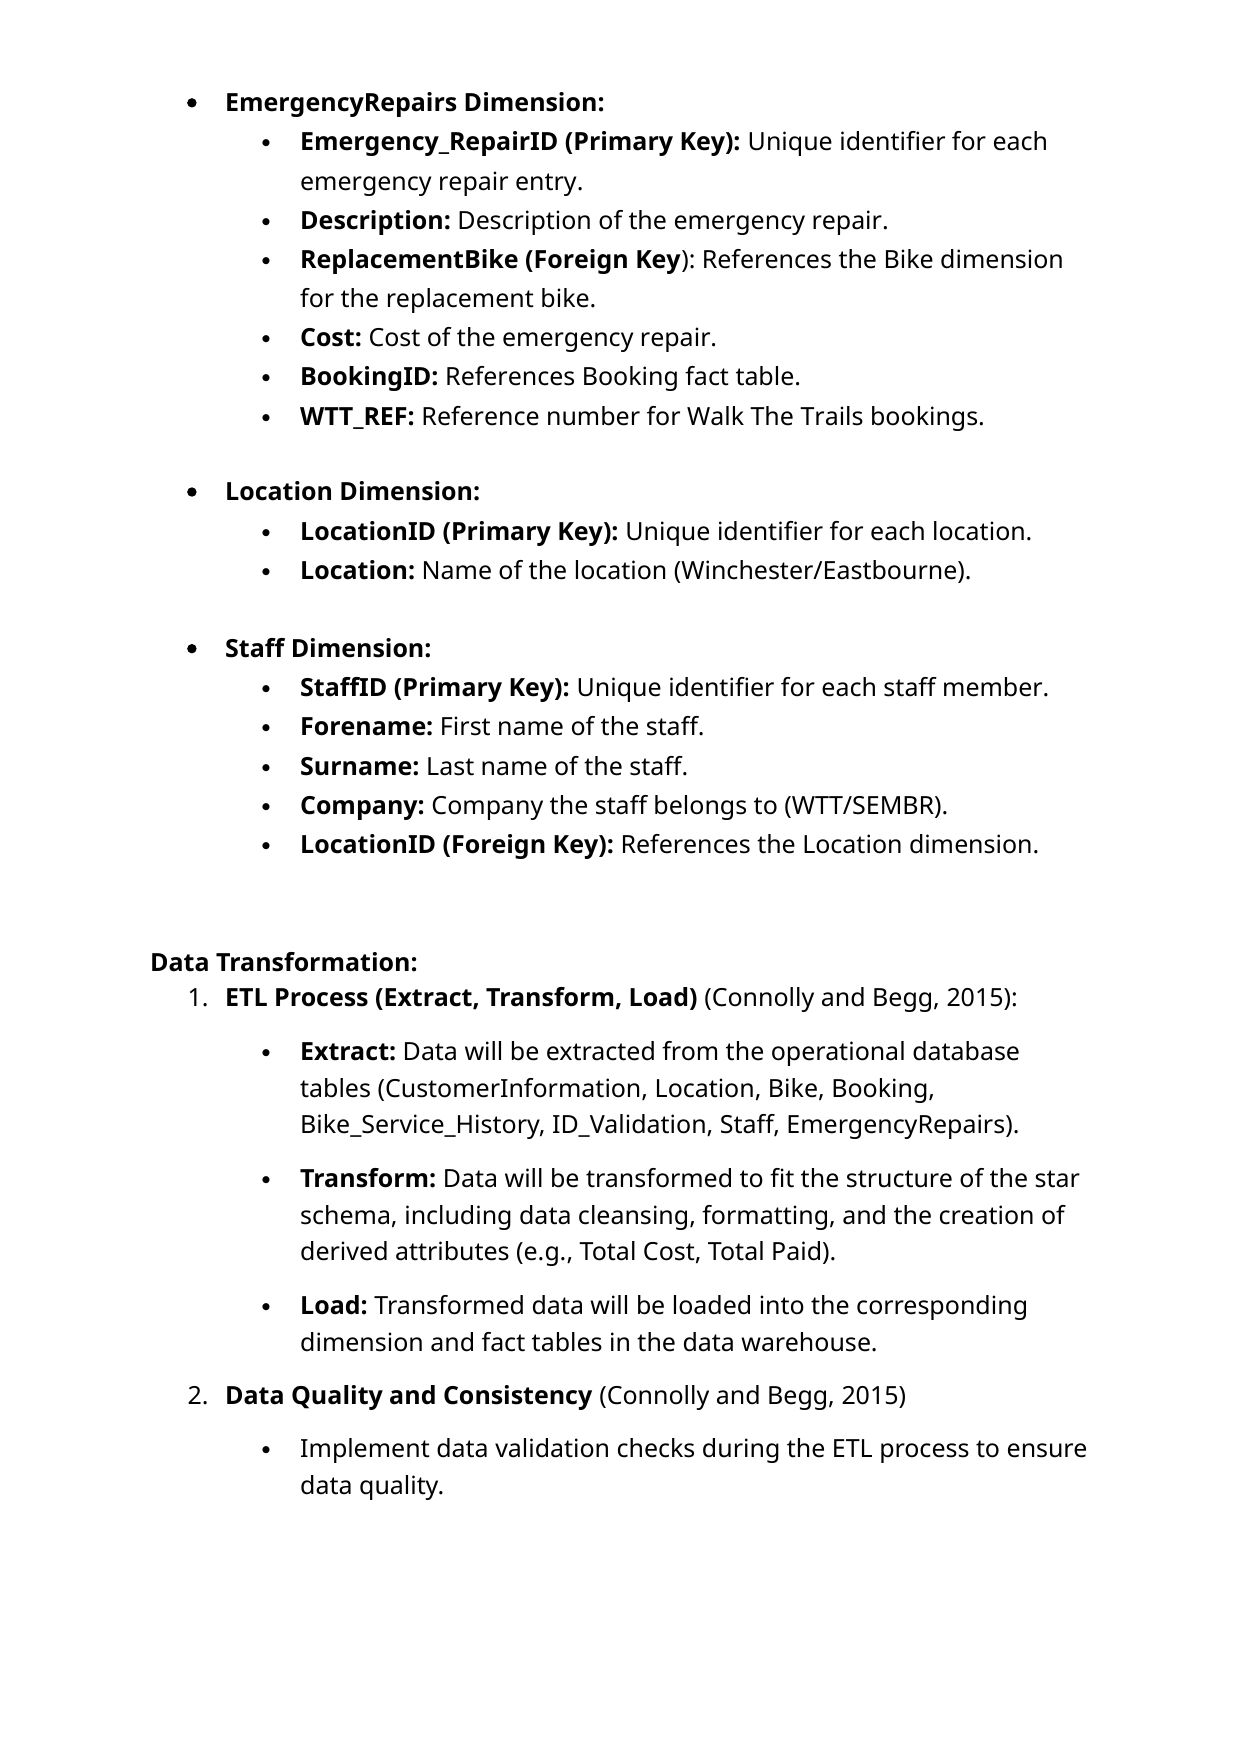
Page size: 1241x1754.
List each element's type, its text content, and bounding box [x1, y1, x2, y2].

text Data Transformation: [150, 944, 1089, 979]
list BookingID: References Booking fact table. [262, 359, 1089, 393]
list ETL Process (Extract, Transform, Load) (Connolly and Begg, 2015): [187, 980, 1089, 1014]
list WTT_REF: Reference number for Walk The Trails bookings. [262, 398, 1089, 432]
list Data Quality and Consistency (Connolly and Begg, 2015) [187, 1378, 1089, 1412]
list Company: Company the staff belongs to (WTT/SEMBR). [262, 787, 1089, 821]
list Implement data validation checks during the ETL process to ensure data quality. [262, 1431, 1089, 1502]
list StaffID (Primary Key): Unique identifier for each staff member. [262, 670, 1089, 704]
list Staff Dimension: [187, 631, 1089, 665]
list Transform: Data will be transformed to fit the structure of the star schema, including data cleansing, formatting, and the creation of derived attributes (e.g., Total Cost, Total Paid). [262, 1161, 1089, 1268]
list Description: Description of the emergency repair. [262, 202, 1089, 236]
list Emergency_RepairID (Primary Key): Unique identifier for each emergency repair entry. [262, 124, 1089, 197]
list LocationID (Foreign Key): References the Location dimension. [262, 827, 1089, 861]
list Location Dimension: [187, 474, 1089, 508]
list Location: Name of the location (Winchester/Eastbourne). [262, 552, 1089, 586]
list Cost: Cost of the emergency repair. [262, 320, 1089, 354]
list Surname: Last name of the staff. [262, 748, 1089, 782]
list Forename: First name of the staff. [262, 709, 1089, 743]
list Load: Transformed data will be loaded into the corresponding dimension and fact tables in the data warehouse. [262, 1287, 1089, 1358]
list LocationID (Primary Key): Unique identifier for each location. [262, 513, 1089, 547]
list Extract: Data will be extracted from the operational database tables (CustomerInformation, Location, Bike, Booking, Bike_Service_History, ID_Validation, Staff, EmergencyRepairs). [262, 1033, 1089, 1141]
list ReplacementBike (Foreign Key): References the Bike dimension for the replacement bike. [262, 241, 1089, 315]
list EmergencyRepairs Dimension: [187, 85, 1089, 119]
